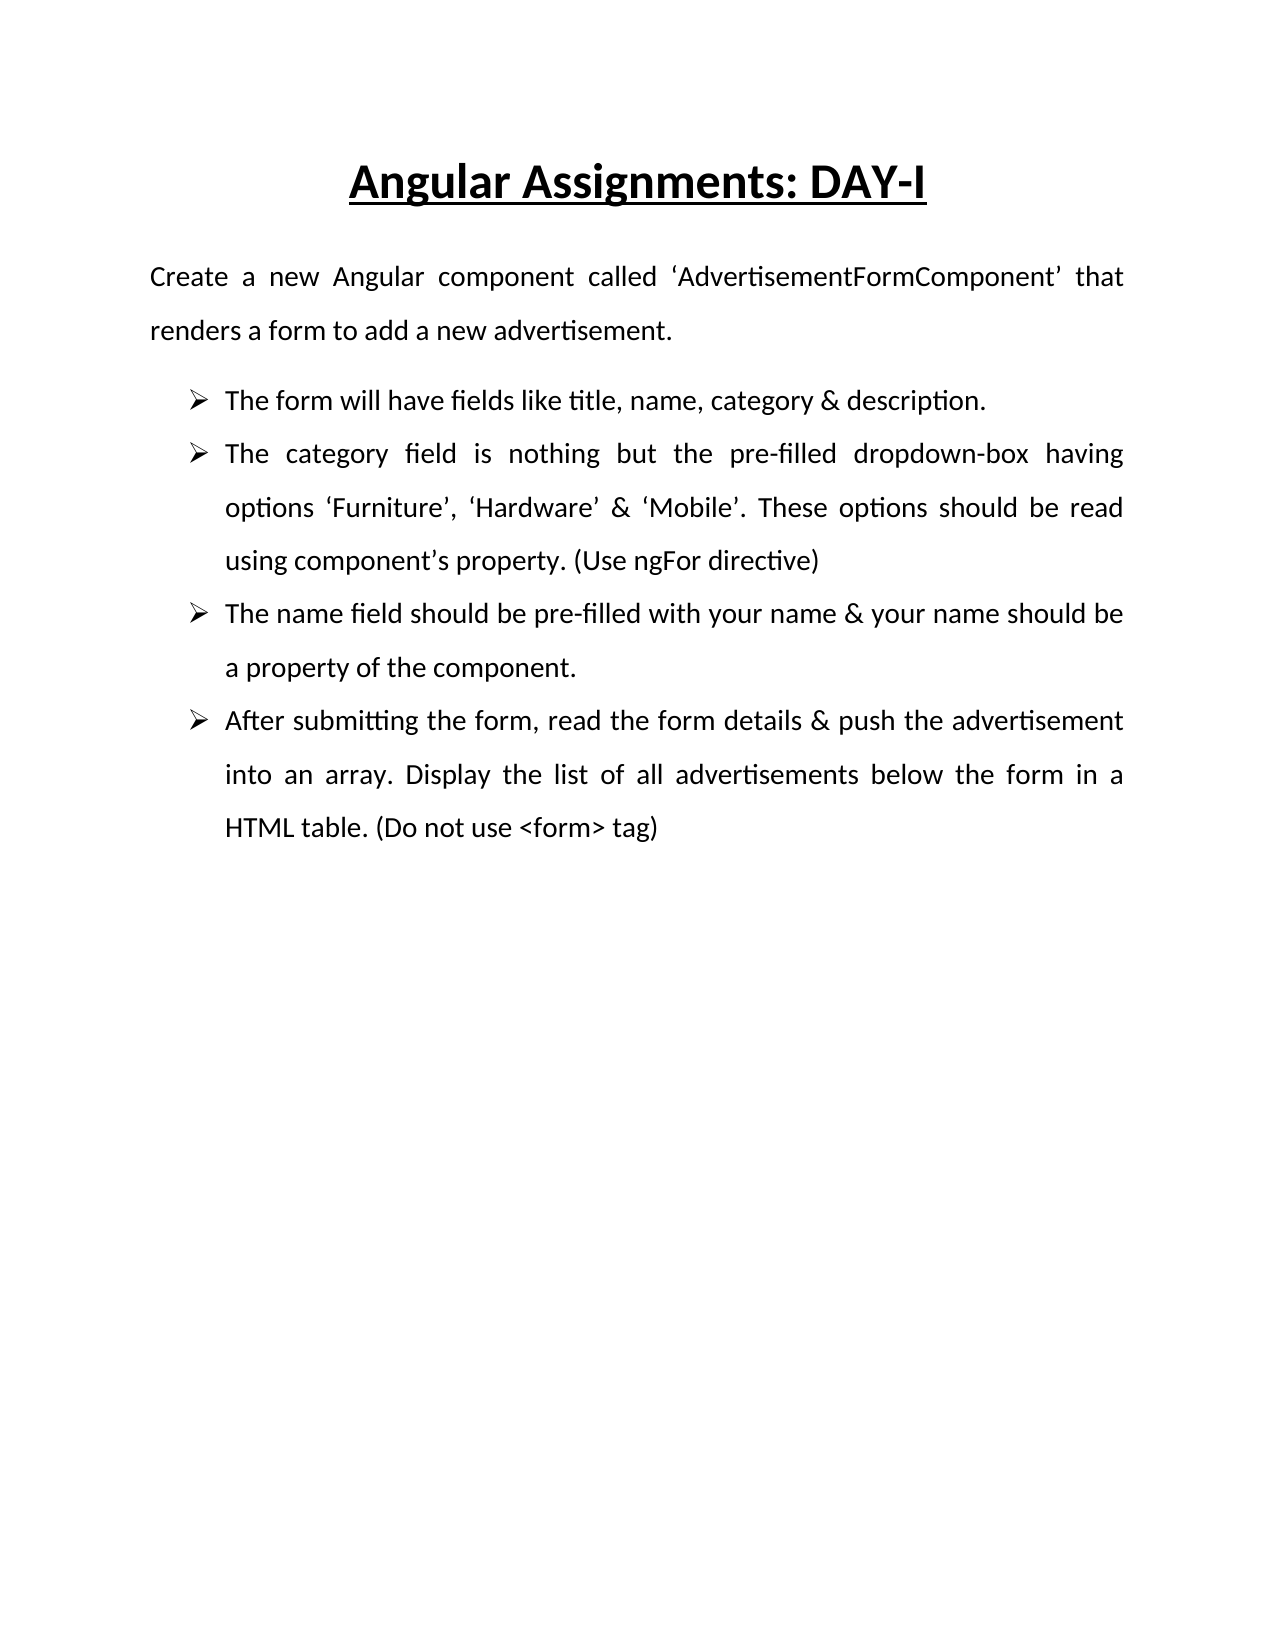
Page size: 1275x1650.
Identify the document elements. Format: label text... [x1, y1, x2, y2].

list The name field should be pre-filled with your name & your name should be a property of the component. [187, 596, 1125, 684]
text Angular Assignments: DAY-I [150, 150, 1125, 211]
text Create a new Angular component called ‘AdvertisementFormComponent’ that renders a form to add a new advertisement. [150, 258, 1125, 347]
list The category field is nothing but the pre-filled dropdown-box having options ‘Furniture’, ‘Hardware’ & ‘Mobile’. These options should be read using component’s property. (Use ngFor directive) [187, 435, 1125, 578]
list After submitting the form, read the form details & push the advertisement into an array. Display the list of all advertisements below the form in a HTML table. (Do not use <form> tag) [187, 702, 1125, 845]
list The form will have fields like title, name, category & description. [187, 382, 1125, 417]
